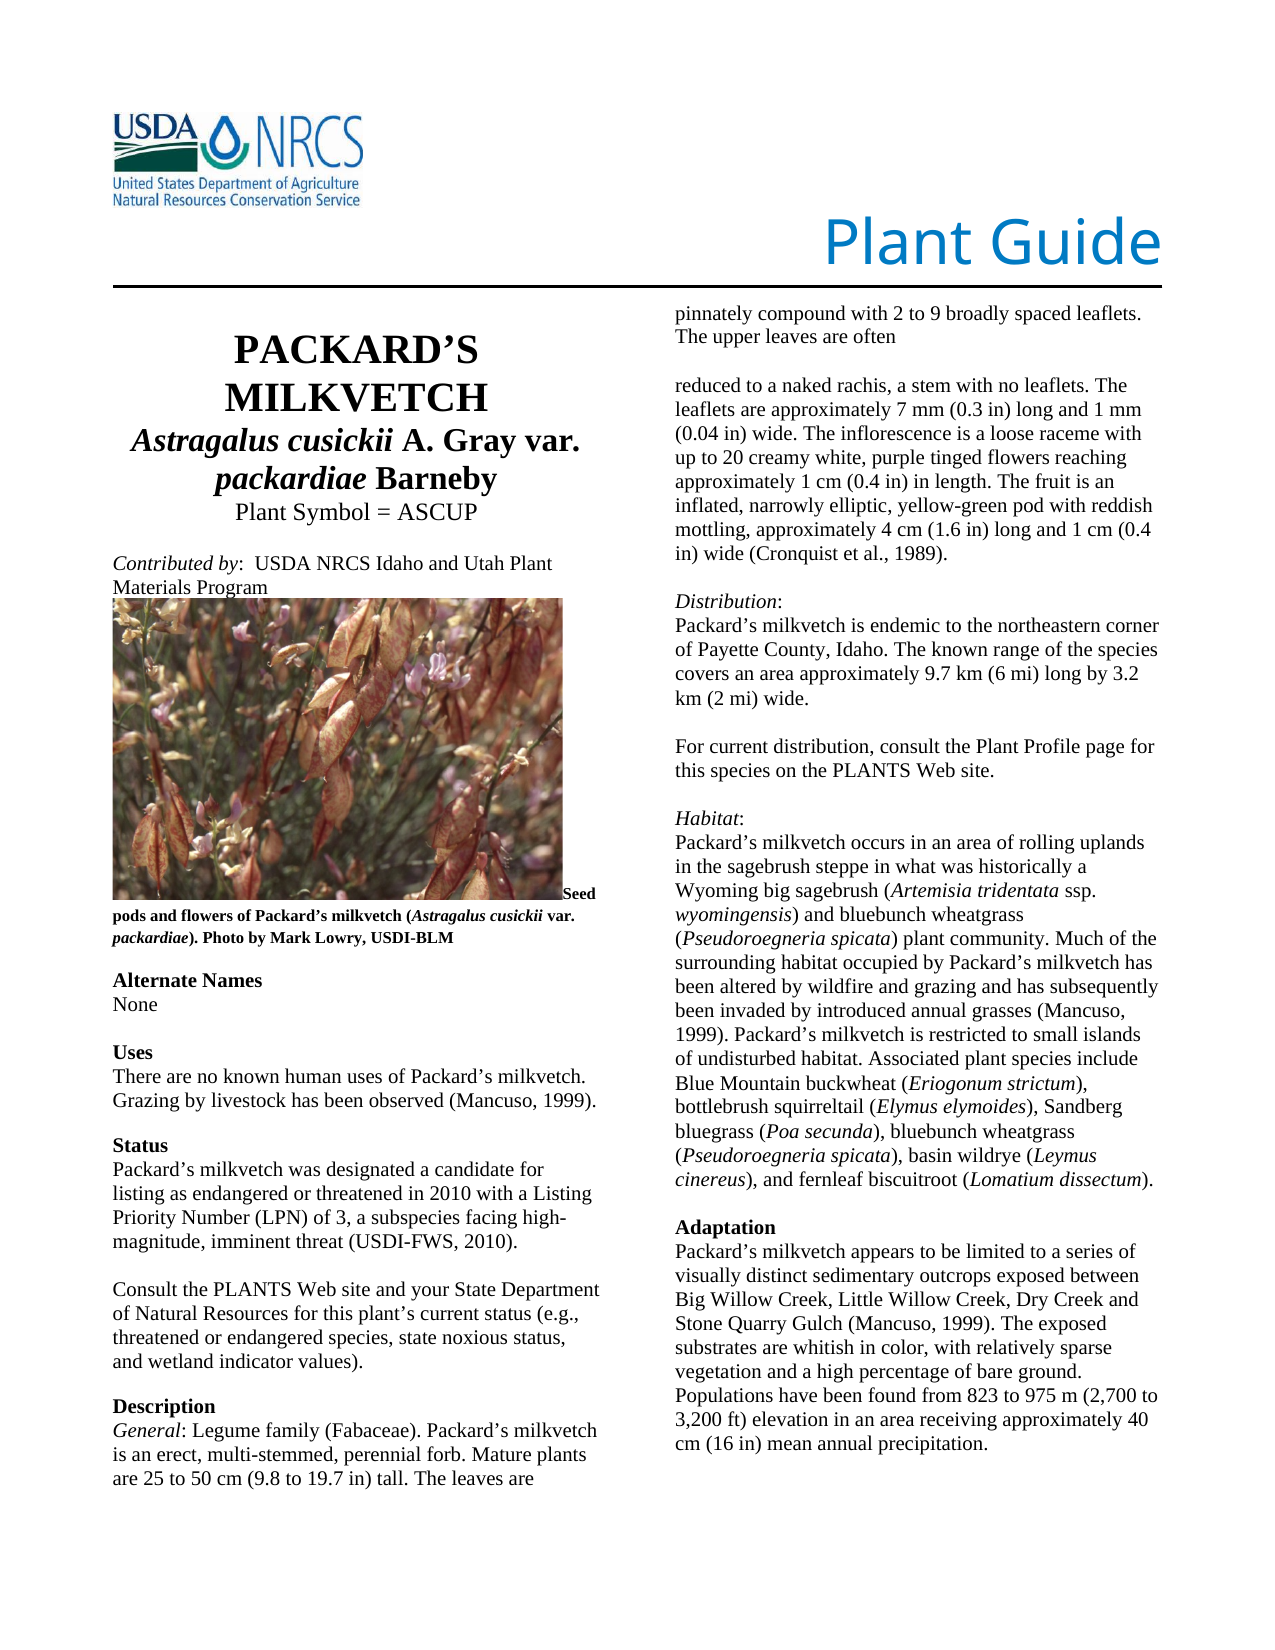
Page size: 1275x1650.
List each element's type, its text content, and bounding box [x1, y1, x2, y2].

text Habitat: [675, 806, 1162, 830]
text For current distribution, consult the Plant Profile page for this species on the PLANTS Web site. [675, 733, 1162, 782]
text reduced to a naked rachis, a stem with no leaflets. The leaflets are approximately 7 mm (0.3 in) long and 1 mm (0.04 in) wide. The inflorescence is a loose raceme with up to 20 creamy white, purple tinged flowers reaching approximately 1 cm (0.4 in) in length. The fruit is an inflated, narrowly elliptic, yellow-green pod with reddish mottling, approximately 4 cm (1.6 in) long and 1 cm (0.4 in) wide (Cronquist et al., 1989). [675, 373, 1162, 565]
text Packard’s milkvetch was designated a candidate for listing as endangered or threatened in 2010 with a Listing Priority Number (LPN) of 3, a subspecies facing high-magnitude, imminent threat (USDI-FWS, 2010). [112, 1157, 600, 1253]
text Contributed by: USDA NRCS Idaho and Utah Plant Materials Program [112, 551, 600, 599]
text There are no known human uses of Packard’s milkvetch. Grazing by livestock has been observed (Mancuso, 1999). [112, 1064, 600, 1112]
text Adaptation [675, 1215, 1162, 1239]
text General: Legume family (Fabaceae). Packard’s milkvetch is an erect, multi-stemmed, perennial forb. Mature plants are 25 to 50 cm (9.8 to 19.7 in) tall. The leaves are pinnately compound with 2 to 9 broadly spaced leaflets. The upper leaves are often [675, 300, 1162, 348]
picture [112, 598, 563, 900]
subtitle Description [112, 1394, 600, 1418]
text Distribution: [675, 589, 1162, 613]
picture [112, 112, 363, 198]
text Packard’s milkvetch appears to be limited to a series of visually distinct sedimentary outcrops exposed between Big Willow Creek, Little Willow Creek, Dry Creek and Stone Quarry Gulch (Mancuso, 1999). The exposed substrates are whitish in color, with relatively sparse vegetation and a high percentage of bare ground. Populations have been found from 823 to 975 m (2,700 to 3,200 ft) elevation in an area receiving approximately 40 cm (16 in) mean annual precipitation. [675, 1239, 1162, 1455]
text Consult the PLANTS Web site and your State Department of Natural Resources for this plant’s current status (e.g., threatened or endangered species, state noxious status, and wetland indicator values). [112, 1277, 600, 1373]
text Packard’s milkvetch occurs in an area of rolling uplands in the sagebrush steppe in what was historically a Wyoming big sagebrush (Artemisia tridentata ssp. wyomingensis) and bluebunch wheatgrass (Pseudoroegneria spicata) plant community. Much of the surrounding habitat occupied by Packard’s milkvetch has been altered by wildfire and grazing and has subsequently been invaded by introduced annual grasses (Mancuso, 1999). Packard’s milkvetch is restricted to small islands of undisturbed habitat. Associated plant species include Blue Mountain buckwheat (Eriogonum strictum), bottlebrush squirreltail (Elymus elymoides), Sandberg bluegrass (Poa secunda), bluebunch wheatgrass (Pseudoroegneria spicata), basin wildrye (Leymus cinereus), and fernleaf biscuitroot (Lomatium dissectum). [675, 830, 1162, 1191]
subtitle Alternate Names [112, 967, 600, 992]
subtitle Status [112, 1133, 600, 1157]
text Plant Symbol = ASCUP [112, 497, 600, 526]
text None [112, 992, 600, 1016]
subtitle packard’s milkvetch [112, 324, 600, 420]
text Astragalus cusickii A. Gray var. packardiae Barneby [112, 420, 600, 497]
title Plant Guide [112, 198, 1162, 288]
subtitle Uses [112, 1040, 600, 1064]
text Packard’s milkvetch is endemic to the northeastern corner of Payette County, Idaho. The known range of the species covers an area approximately 9.7 km (6 mi) long by 3.2 km (2 mi) wide. [675, 613, 1162, 709]
text General: Legume family (Fabaceae). Packard’s milkvetch is an erect, multi-stemmed, perennial forb. Mature plants are 25 to 50 cm (9.8 to 19.7 in) tall. The leaves are pinnately compound with 2 to 9 broadly spaced leaflets. The upper leaves are often [112, 1418, 600, 1490]
